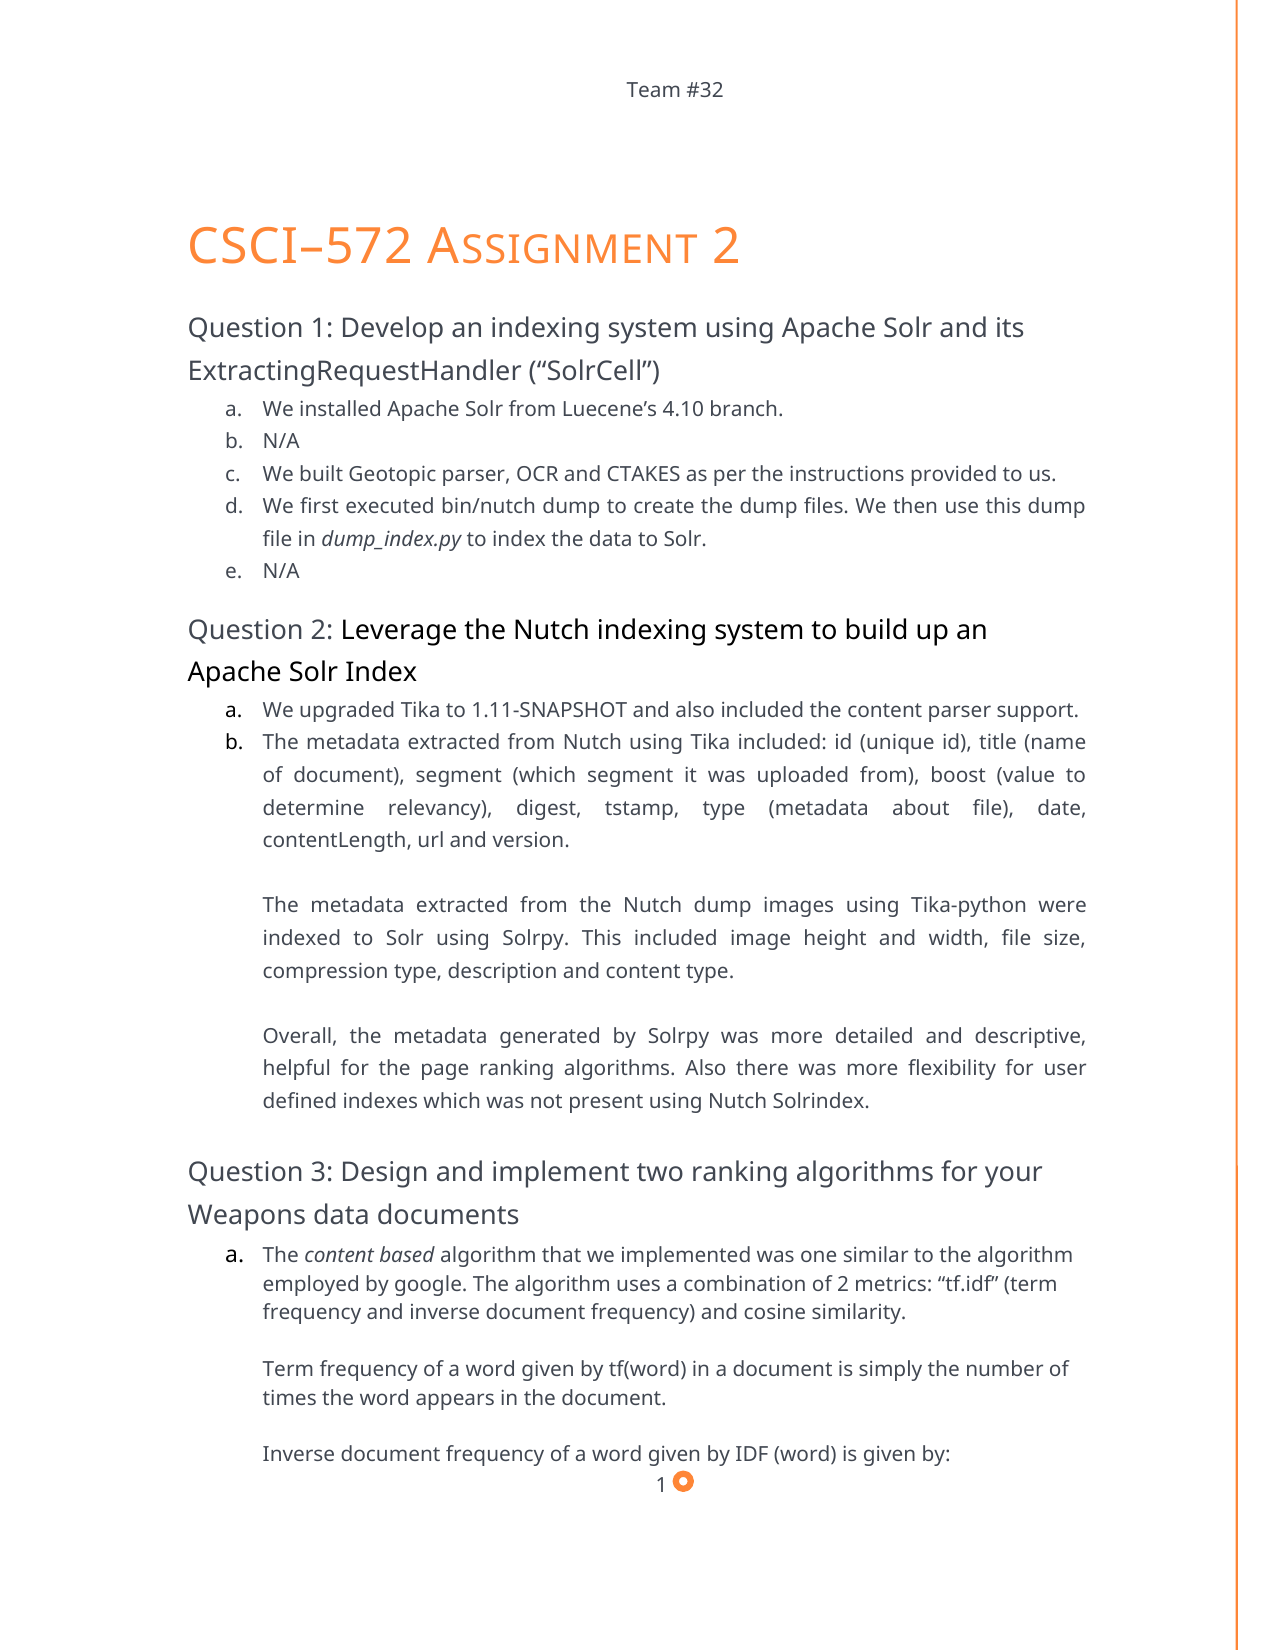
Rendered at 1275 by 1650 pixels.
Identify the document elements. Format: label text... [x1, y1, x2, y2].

list N/A [225, 557, 1087, 585]
list We built Geotopic parser, OCR and CTAKES as per the instructions provided to us. [225, 459, 1087, 487]
list The metadata extracted from Nutch using Tika included: id (unique id), title (name of document), segment (which segment it was uploaded from), boost (value to determine relevancy), digest, tstamp, type (metadata about file), date, contentLength, url and version. [225, 727, 1087, 854]
list The content based algorithm that we implemented was one similar to the algorithm employed by google. The algorithm uses a combination of 2 metrics: “tf.idf” (term frequency and inverse document frequency) and cosine similarity. [225, 1238, 1087, 1326]
text The metadata extracted from the Nutch dump images using Tika-python were indexed to Solr using Solrpy. This included image height and width, file size, compression type, description and content type. [262, 891, 1087, 984]
text Inverse document frequency of a word given by IDF (word) is given by: [187, 1439, 1087, 1468]
subtitle Question 3: Design and implement two ranking algorithms for your Weapons data documents [187, 1153, 1087, 1232]
list We installed Apache Solr from Luecene’s 4.10 branch. [225, 394, 1087, 422]
text Term frequency of a word given by tf(word) in a document is simply the number of times the word appears in the document. [262, 1354, 1087, 1411]
list We upgraded Tika to 1.11-SNAPSHOT and also included the content parser support. [225, 695, 1087, 723]
list N/A [225, 426, 1087, 455]
subtitle Question 1: Develop an indexing system using Apache Solr and its ExtractingRequestHandler (“SolrCell”) [187, 309, 1087, 388]
subtitle Question 2: Leverage the Nutch indexing system to build up an Apache Solr Index [187, 610, 1087, 689]
list We first executed bin/nutch dump to create the dump files. We then use this dump file in dump_index.py to index the data to Solr. [225, 491, 1087, 552]
text Overall, the metadata generated by Solrpy was more detailed and descriptive, helpful for the page ranking algorithms. Also there was more flexibility for user defined indexes which was not present using Nutch Solrindex. [262, 1021, 1087, 1114]
